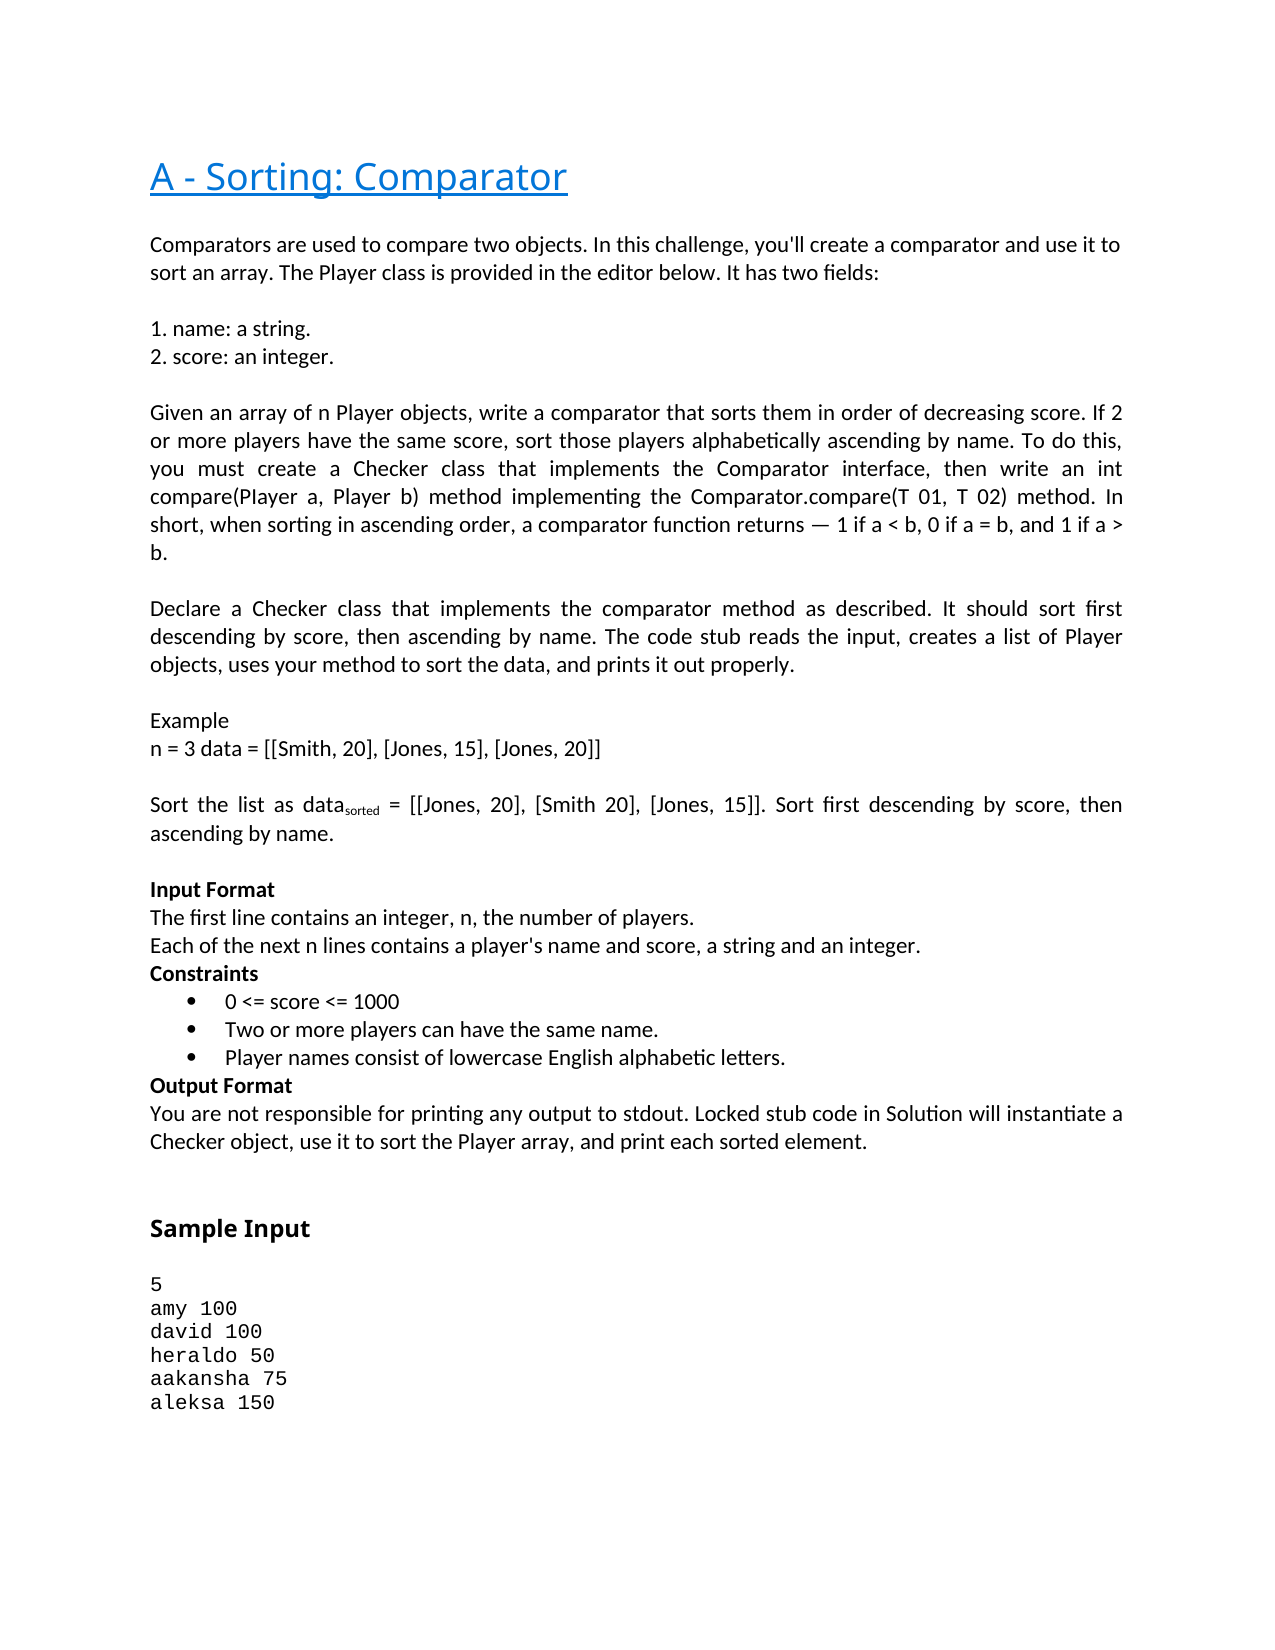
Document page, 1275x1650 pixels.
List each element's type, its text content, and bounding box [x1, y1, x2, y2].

text Example [150, 707, 1125, 734]
list Player names consist of lowercase English alphabetic letters. [187, 1043, 1125, 1071]
text Constraints [150, 959, 1125, 987]
text Input Format [150, 875, 1125, 903]
text Output Format [150, 1071, 1125, 1099]
text aakansha 75 [150, 1368, 1125, 1392]
list Two or more players can have the same name. [187, 1015, 1125, 1043]
text 1. name: a string. [150, 314, 1125, 342]
list 0 <= score <= 1000 [187, 987, 1125, 1015]
text You are not responsible for printing any output to stdout. Locked stub code in Solution will instantiate a Checker object, use it to sort the Player array, and print each sorted element. [150, 1099, 1125, 1155]
text 5 [150, 1274, 1125, 1297]
text Each of the next n lines contains a player's name and score, a string and an integer. [150, 931, 1125, 959]
text Sort the list as datasorted = [[Jones, 20], [Smith 20], [Jones, 15]]. Sort first descending by score, then ascending by name. [150, 791, 1125, 847]
text david 100 [150, 1321, 1125, 1345]
text Sample Input [150, 1212, 1125, 1245]
text aleksa 150 [150, 1392, 1125, 1416]
text Comparators are used to compare two objects. In this challenge, you'll create a comparator and use it to sort an array. The Player class is provided in the editor below. It has two fields: [150, 230, 1125, 286]
text Declare a Checker class that implements the comparator method as described. It should sort first descending by score, then ascending by name. The code stub reads the input, creates a list of Player objects, uses your method to sort the data, and prints it out properly. [150, 594, 1125, 678]
text heraldo 50 [150, 1345, 1125, 1368]
text A - Sorting: Comparator [150, 150, 1125, 201]
text Given an array of n Player objects, write a comparator that sorts them in order of decreasing score. If 2 or more players have the same score, sort those players alphabetically ascending by name. To do this, you must create a Checker class that implements the Comparator interface, then write an int compare(PIayer a, Player b) method implementing the Comparator.compare(T 01, T 02) method. In short, when sorting in ascending order, a comparator function returns — 1 if a < b, 0 if a = b, and 1 if a > b. [150, 398, 1125, 566]
text 2. score: an integer. [150, 342, 1125, 370]
text amy 100 [150, 1297, 1125, 1321]
text n = 3 data = [[Smith, 20], [Jones, 15], [Jones, 20]] [150, 734, 1125, 763]
text The first line contains an integer, n, the number of players. [150, 903, 1125, 931]
